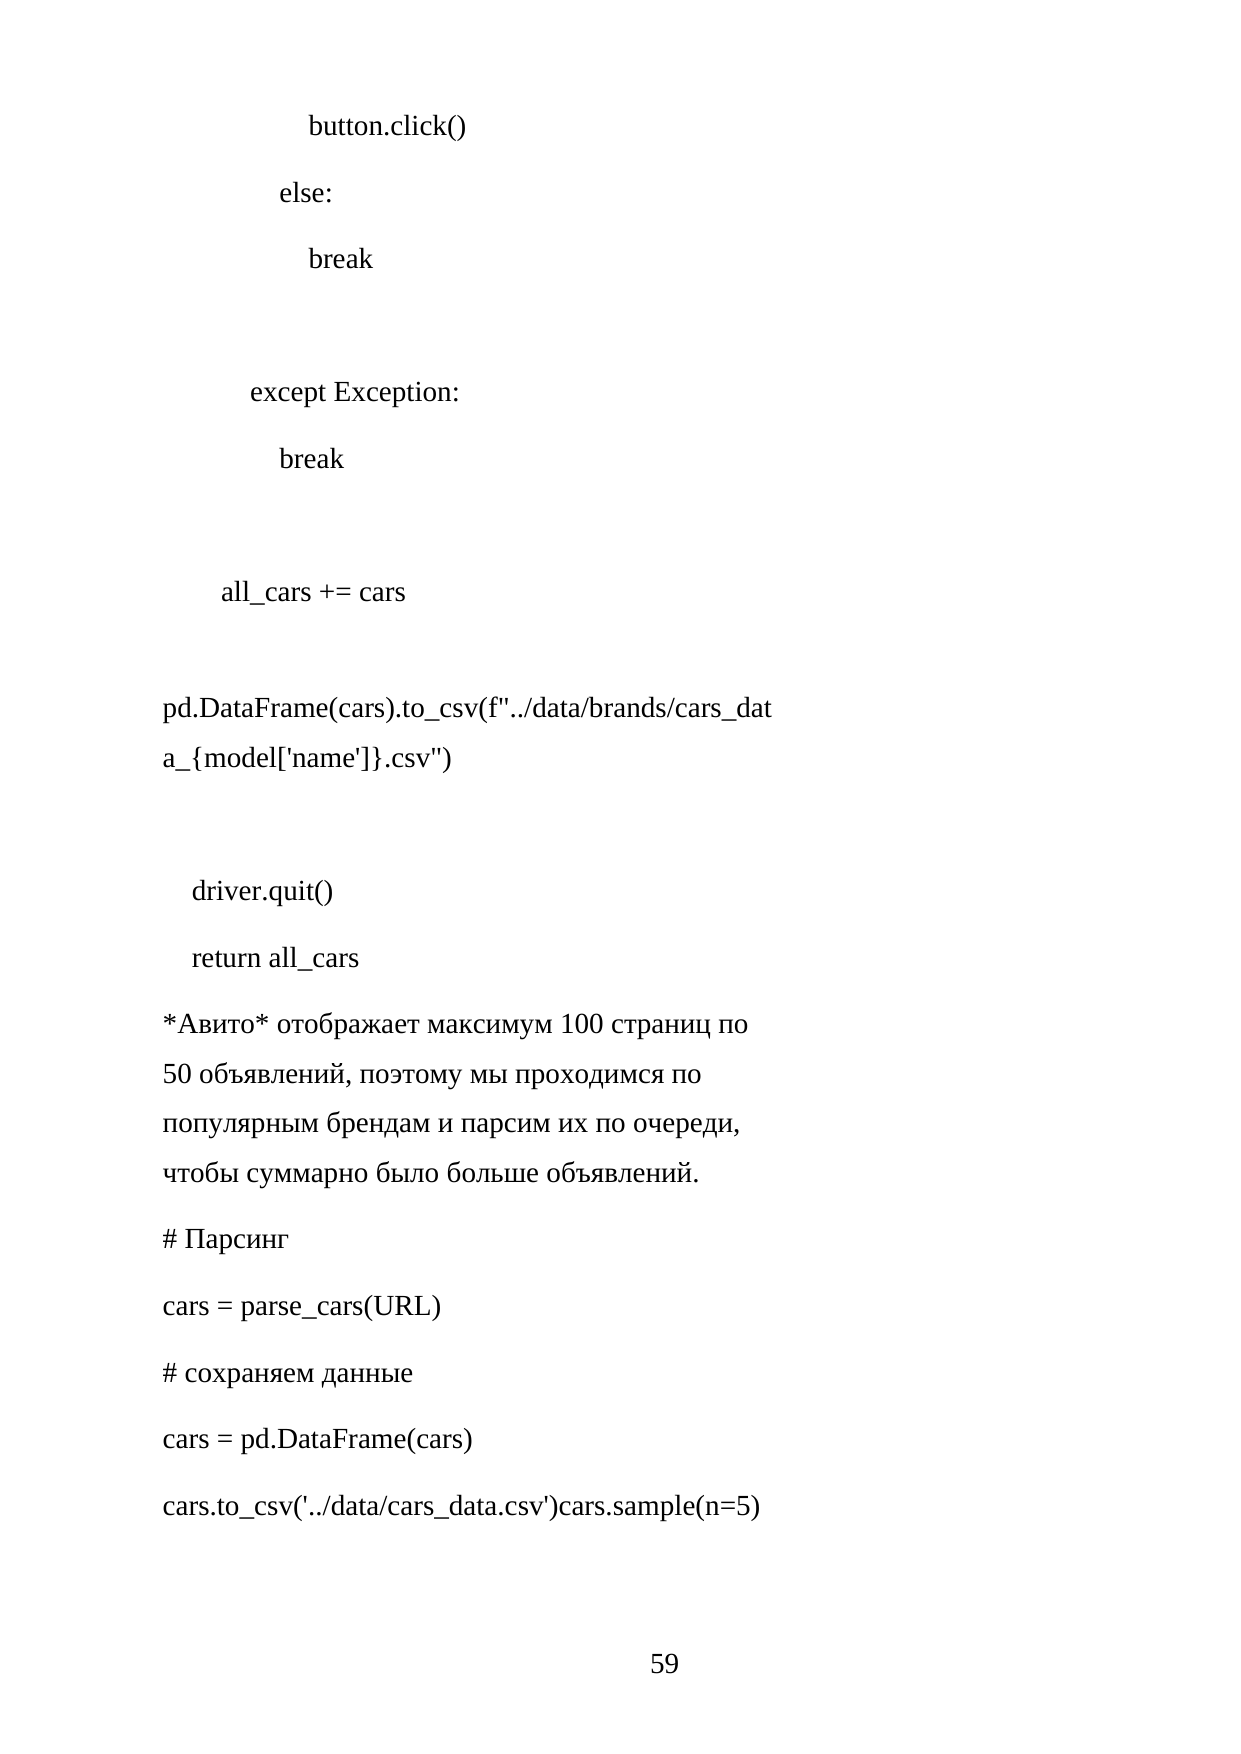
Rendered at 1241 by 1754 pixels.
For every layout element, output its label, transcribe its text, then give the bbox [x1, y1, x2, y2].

text except Exception: [162, 374, 780, 408]
text all_cars += cars [162, 574, 780, 608]
text cars = parse_cars(URL) [162, 1288, 780, 1322]
text return all_cars [162, 940, 780, 973]
text else: [162, 175, 780, 208]
text break [162, 441, 780, 475]
text driver.quit() [162, 873, 780, 907]
text cars.to_csv('../data/cars_data.csv')cars.sample(n=5) [162, 1488, 780, 1521]
text *Авито* отображает максимум 100 страниц по 50 объявлений, поэтому мы проходимся по популярным брендам и парсим их по очереди, чтобы суммарно было больше объявлений. [162, 1006, 780, 1188]
text pd.DataFrame(cars).to_csv(f"../data/brands/cars_data_{model['name']}.csv") [162, 641, 780, 773]
text button.click() [162, 108, 780, 142]
text # Парсинг [162, 1222, 780, 1255]
text break [162, 241, 780, 275]
text cars = pd.DataFrame(cars) [162, 1421, 780, 1455]
text # сохраняем данные [162, 1355, 780, 1388]
